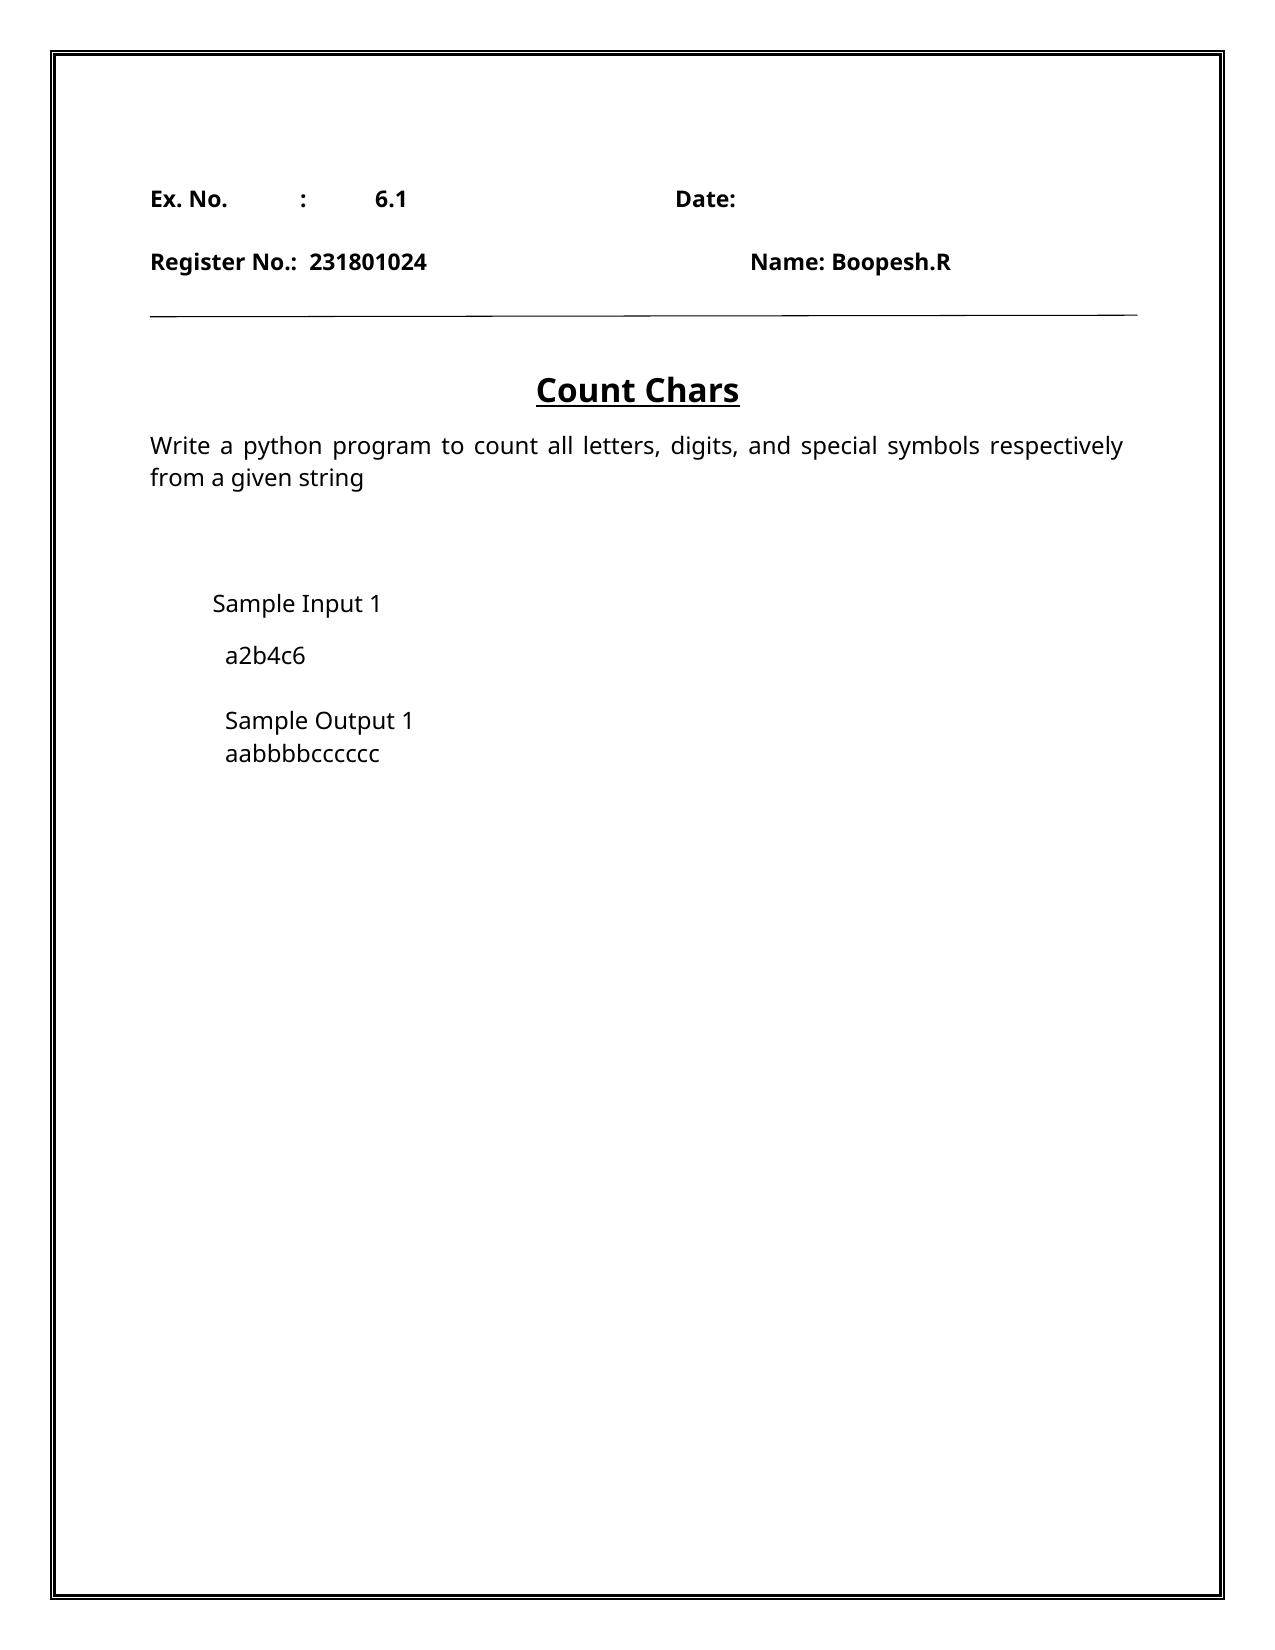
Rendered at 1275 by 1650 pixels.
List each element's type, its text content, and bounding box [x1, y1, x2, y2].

text Register No.: 231801024 Name: Boopesh.R [150, 246, 1125, 277]
text aabbbbcccccc [225, 737, 1125, 769]
text Sample Output 1 [225, 704, 1125, 737]
text Write a python program to count all letters, digits, and special symbols respectively from a given string [150, 428, 1125, 494]
text Count Chars [150, 366, 1125, 412]
text a2b4c6 [225, 639, 1125, 671]
text Sample Input 1 [150, 587, 1125, 619]
text Ex. No. : 6.1 Date: [150, 183, 1125, 214]
